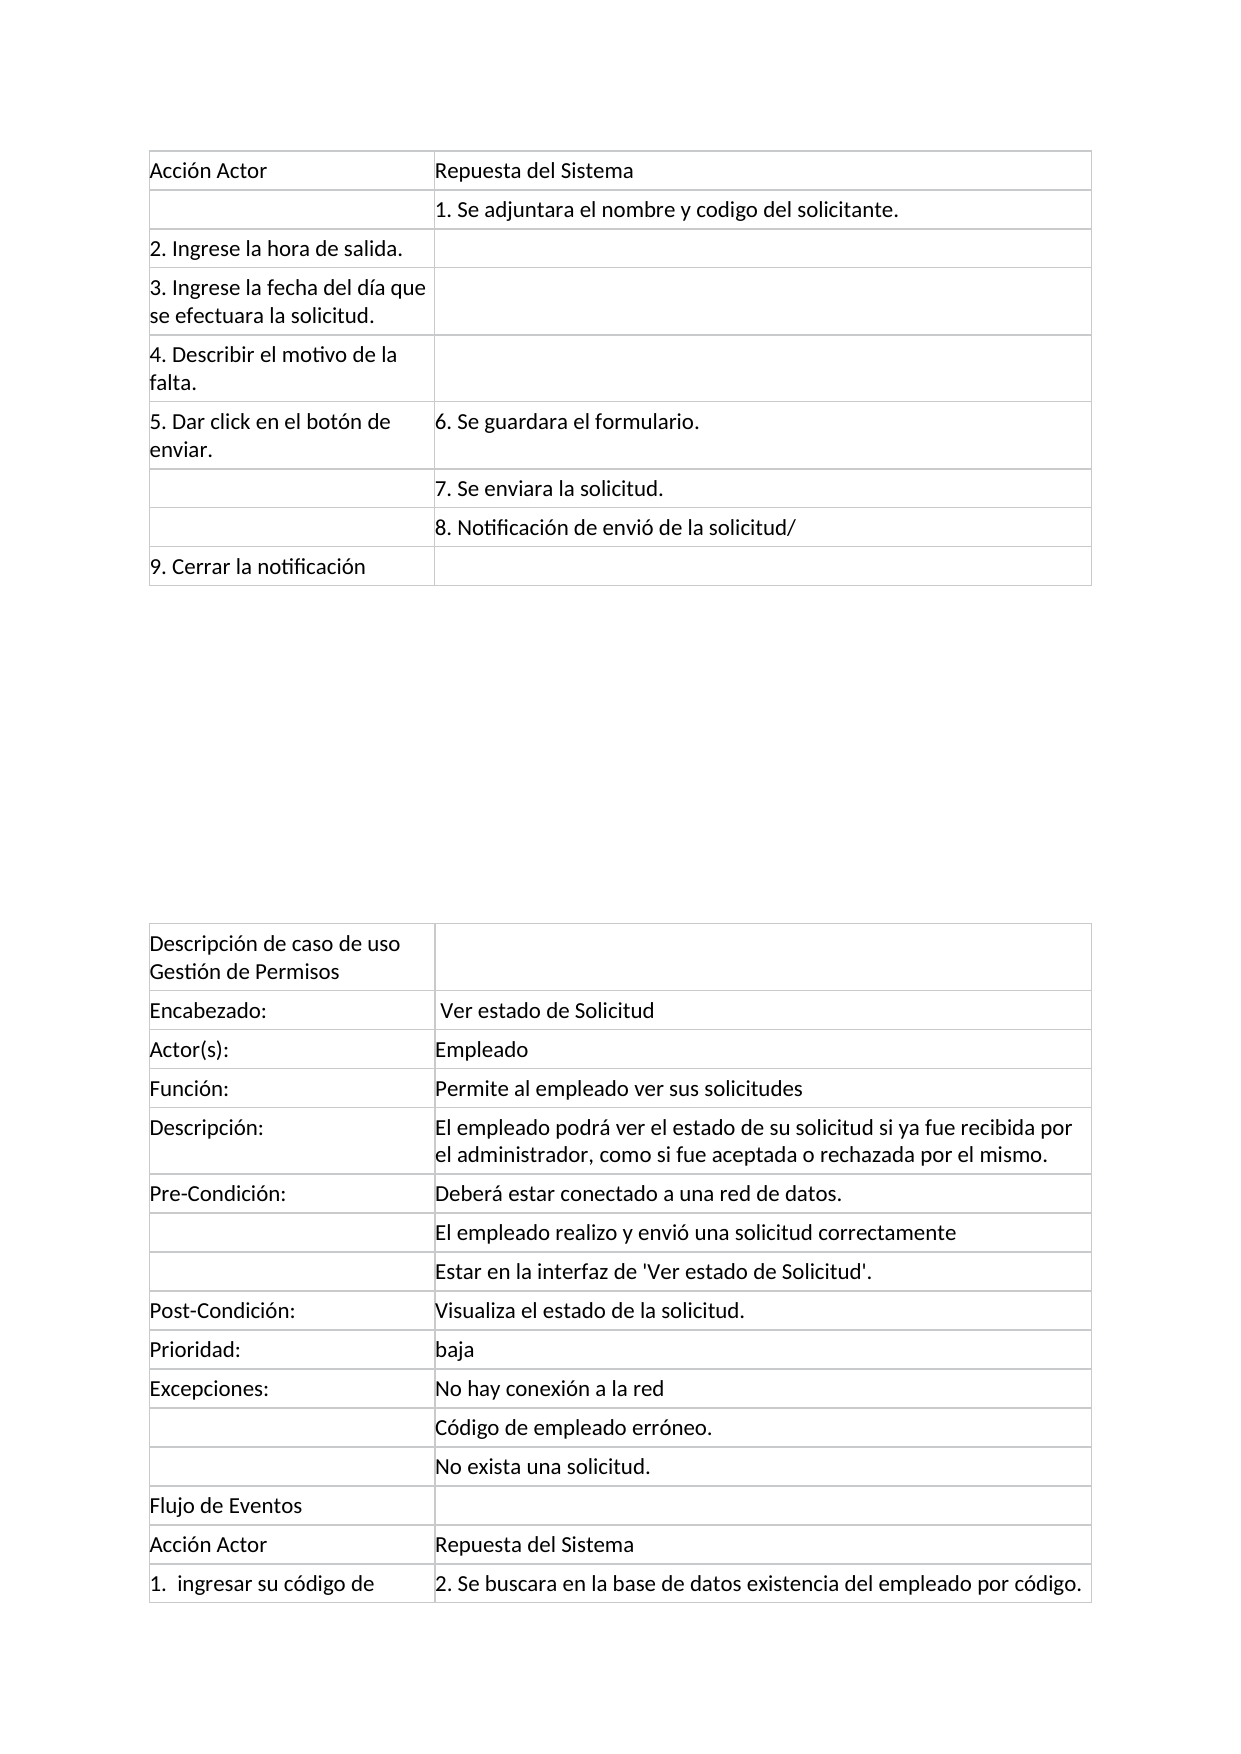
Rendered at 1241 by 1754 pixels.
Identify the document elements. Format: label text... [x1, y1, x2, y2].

table_cell Acción Actor [150, 152, 434, 189]
table_cell [436, 1487, 1091, 1524]
table_cell Ver estado de Solicitud [436, 991, 1091, 1028]
table_cell El empleado realizo y envió una solicitud correctamente [436, 1214, 1091, 1251]
table_cell 6. Se guardara el formulario. [435, 402, 1091, 468]
table_cell [435, 547, 1091, 585]
table_cell Visualiza el estado de la solicitud. [436, 1292, 1091, 1329]
table_cell 4. Describir el motivo de la falta. [150, 336, 434, 401]
table_cell 8. Notificación de envió de la solicitud/ [435, 508, 1091, 546]
table_cell Código de empleado erróneo. [436, 1409, 1091, 1446]
table_cell Acción Actor [150, 1526, 434, 1563]
table_cell Repuesta del Sistema [435, 152, 1091, 189]
table_cell Prioridad: [150, 1331, 434, 1368]
table_cell [150, 1409, 434, 1446]
table_cell [150, 470, 434, 507]
table_cell Actor(s): [150, 1030, 434, 1067]
table_cell 1. Se adjuntara el nombre y codigo del solicitante. [435, 191, 1091, 228]
table_cell Función: [150, 1069, 434, 1106]
table_header Descripción de caso de uso Gestión de Permisos [150, 924, 434, 989]
table_cell Permite al empleado ver sus solicitudes [436, 1069, 1091, 1106]
table_cell Repuesta del Sistema [436, 1526, 1091, 1563]
table_cell El empleado podrá ver el estado de su solicitud si ya fue recibida por el administrador, como si fue aceptada o rechazada por el mismo. [436, 1108, 1091, 1173]
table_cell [436, 1565, 1091, 1602]
table_header [436, 924, 1091, 989]
table_cell Descripción: [150, 1108, 434, 1173]
table_cell Encabezado: [150, 991, 434, 1028]
table_cell baja [436, 1331, 1091, 1368]
table_cell Deberá estar conectado a una red de datos. [436, 1175, 1091, 1212]
table_cell Flujo de Eventos [150, 1487, 434, 1524]
table_cell [150, 191, 434, 228]
table_cell [150, 1214, 434, 1251]
table_cell 9. Cerrar la notificación [150, 547, 434, 585]
table_cell [150, 1253, 434, 1290]
table_cell 5. Dar click en el botón de enviar. [150, 402, 434, 468]
table_cell Estar en la interfaz de 'Ver estado de Solicitud'. [436, 1253, 1091, 1290]
table_cell [435, 268, 1091, 334]
table_cell No hay conexión a la red [436, 1370, 1091, 1407]
table_cell [150, 1448, 434, 1485]
table_cell Empleado [436, 1030, 1091, 1067]
table_cell No exista una solicitud. [436, 1448, 1091, 1485]
table_cell 3. Ingrese la fecha del día que se efectuara la solicitud. [150, 268, 434, 334]
table_cell Pre-Condición: [150, 1175, 434, 1212]
table_cell 2. Ingrese la hora de salida. [150, 230, 434, 267]
table_cell [435, 230, 1091, 267]
table_cell [435, 336, 1091, 401]
table_cell [150, 508, 434, 546]
table_cell Excepciones: [150, 1370, 434, 1407]
table_cell 7. Se enviara la solicitud. [435, 470, 1091, 507]
table_cell Post-Condición: [150, 1292, 434, 1329]
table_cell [150, 1565, 434, 1602]
